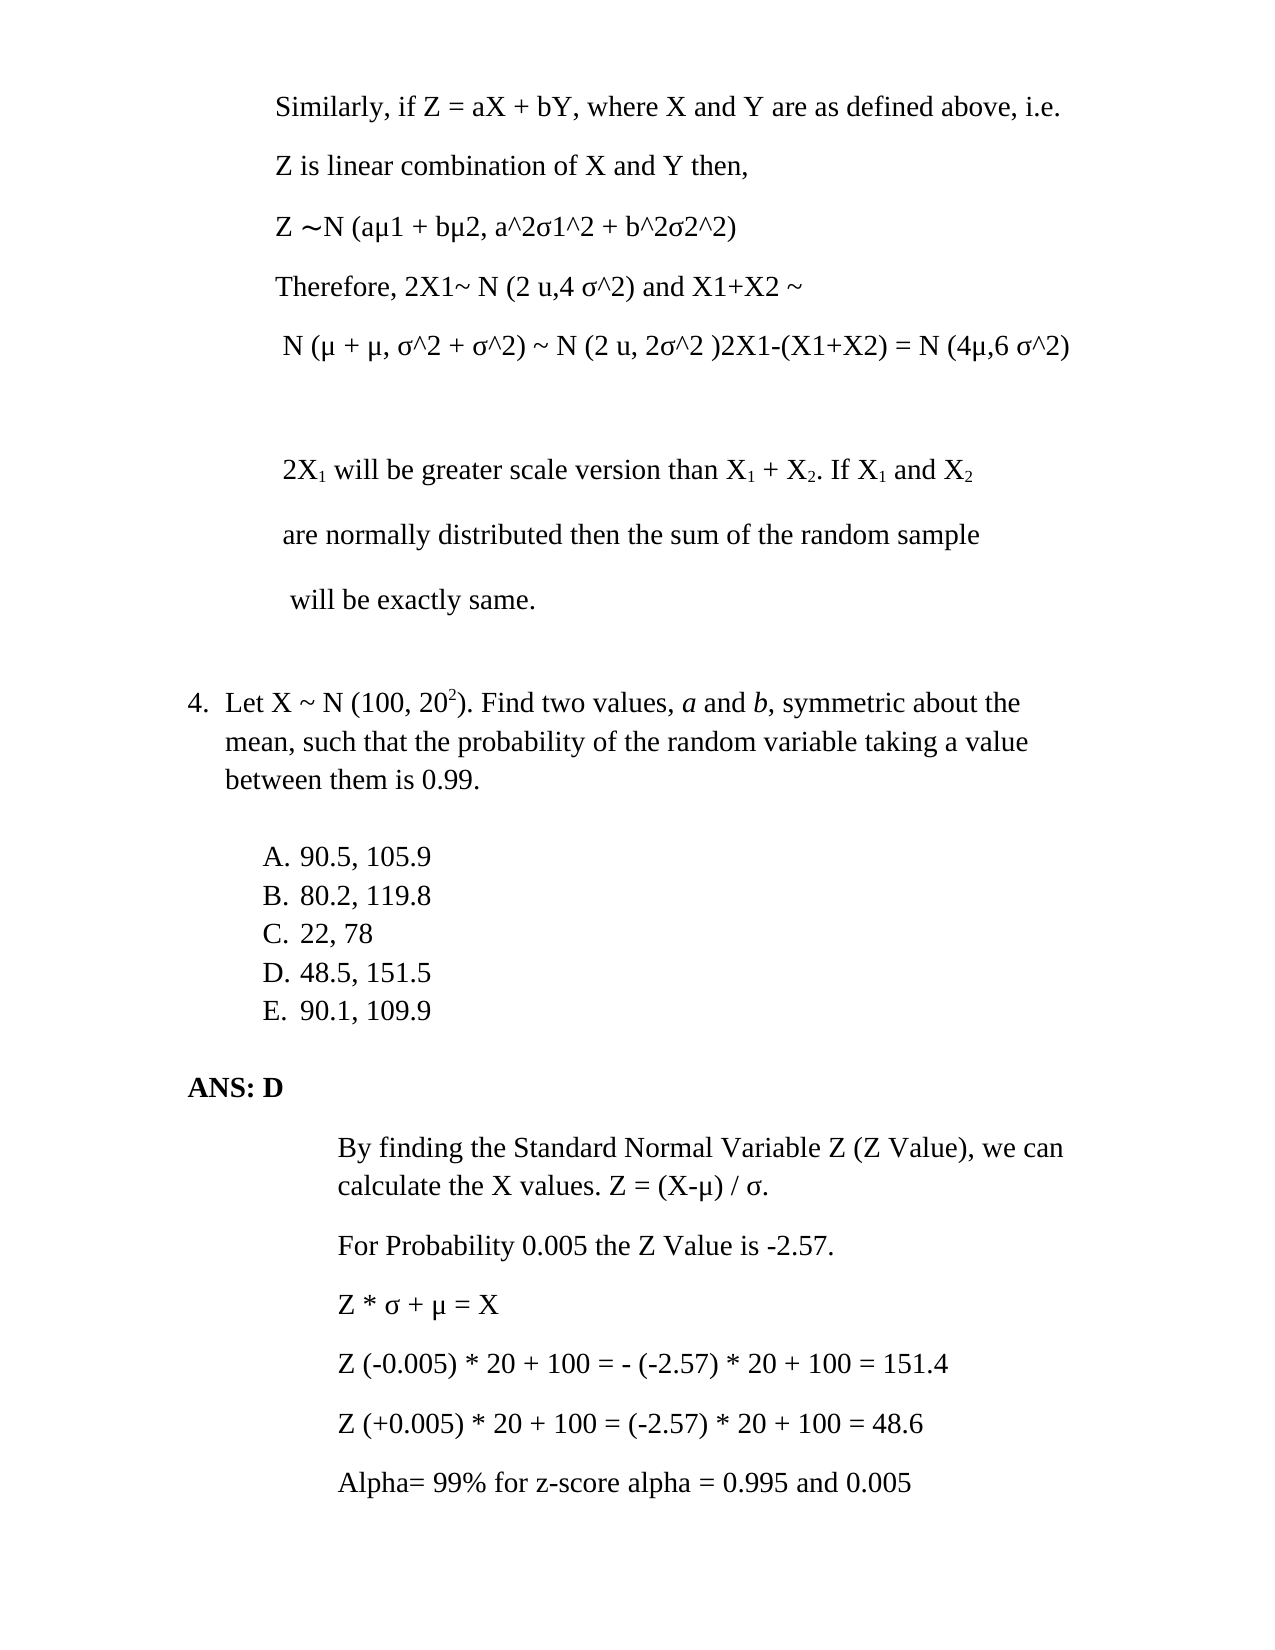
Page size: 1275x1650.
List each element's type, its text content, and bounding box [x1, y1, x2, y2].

text N (μ + μ, σ^2 + σ^2) ~ N (2 u, 2σ^2 )2X1-(X1+X2) = N (4μ,6 σ^2) [187, 328, 1087, 362]
text Z is linear combination of X and Y then, [187, 148, 1087, 182]
text Z * σ + μ = X [337, 1287, 1087, 1321]
list 90.1, 109.9 [262, 993, 1087, 1027]
text Z ∼N (aμ1 + bμ2, a^2σ1^2 + b^2σ2^2) [187, 207, 1087, 243]
text will be exactly same. [187, 582, 1075, 615]
list 80.2, 119.8 [262, 878, 1087, 911]
list Let X ~ N (100, 202). Find two values, a and b, symmetric about the mean, such that the probability of the random variable taking a value between them is 0.99. [187, 685, 1087, 796]
text For Probability 0.005 the Z Value is -2.57. [337, 1228, 1087, 1261]
text are normally distributed then the sum of the random sample [187, 517, 1075, 551]
text 2X1 will be greater scale version than X1 + X2. If X1 and X2 [187, 452, 1075, 486]
list 48.5, 151.5 [262, 955, 1087, 988]
text Z (-0.005) * 20 + 100 = - (-2.57) * 20 + 100 = 151.4 [337, 1347, 1087, 1380]
text By finding the Standard Normal Variable Z (Z Value), we can calculate the X values. Z = (X-μ) / σ. [337, 1130, 1087, 1202]
text Z (+0.005) * 20 + 100 = (-2.57) * 20 + 100 = 48.6 [337, 1406, 1087, 1439]
text Similarly, if Z = aX + bY, where X and Y are as defined above, i.e. [187, 89, 1087, 122]
list 22, 78 [262, 916, 1087, 950]
text ANS: D [187, 1071, 1087, 1104]
text Therefore, 2X1~ N (2 u,4 σ^2) and X1+X2 ~ [187, 269, 1087, 302]
list 90.5, 105.9 [262, 839, 1087, 873]
text Alpha= 99% for z-score alpha = 0.995 and 0.005 [337, 1465, 1087, 1499]
